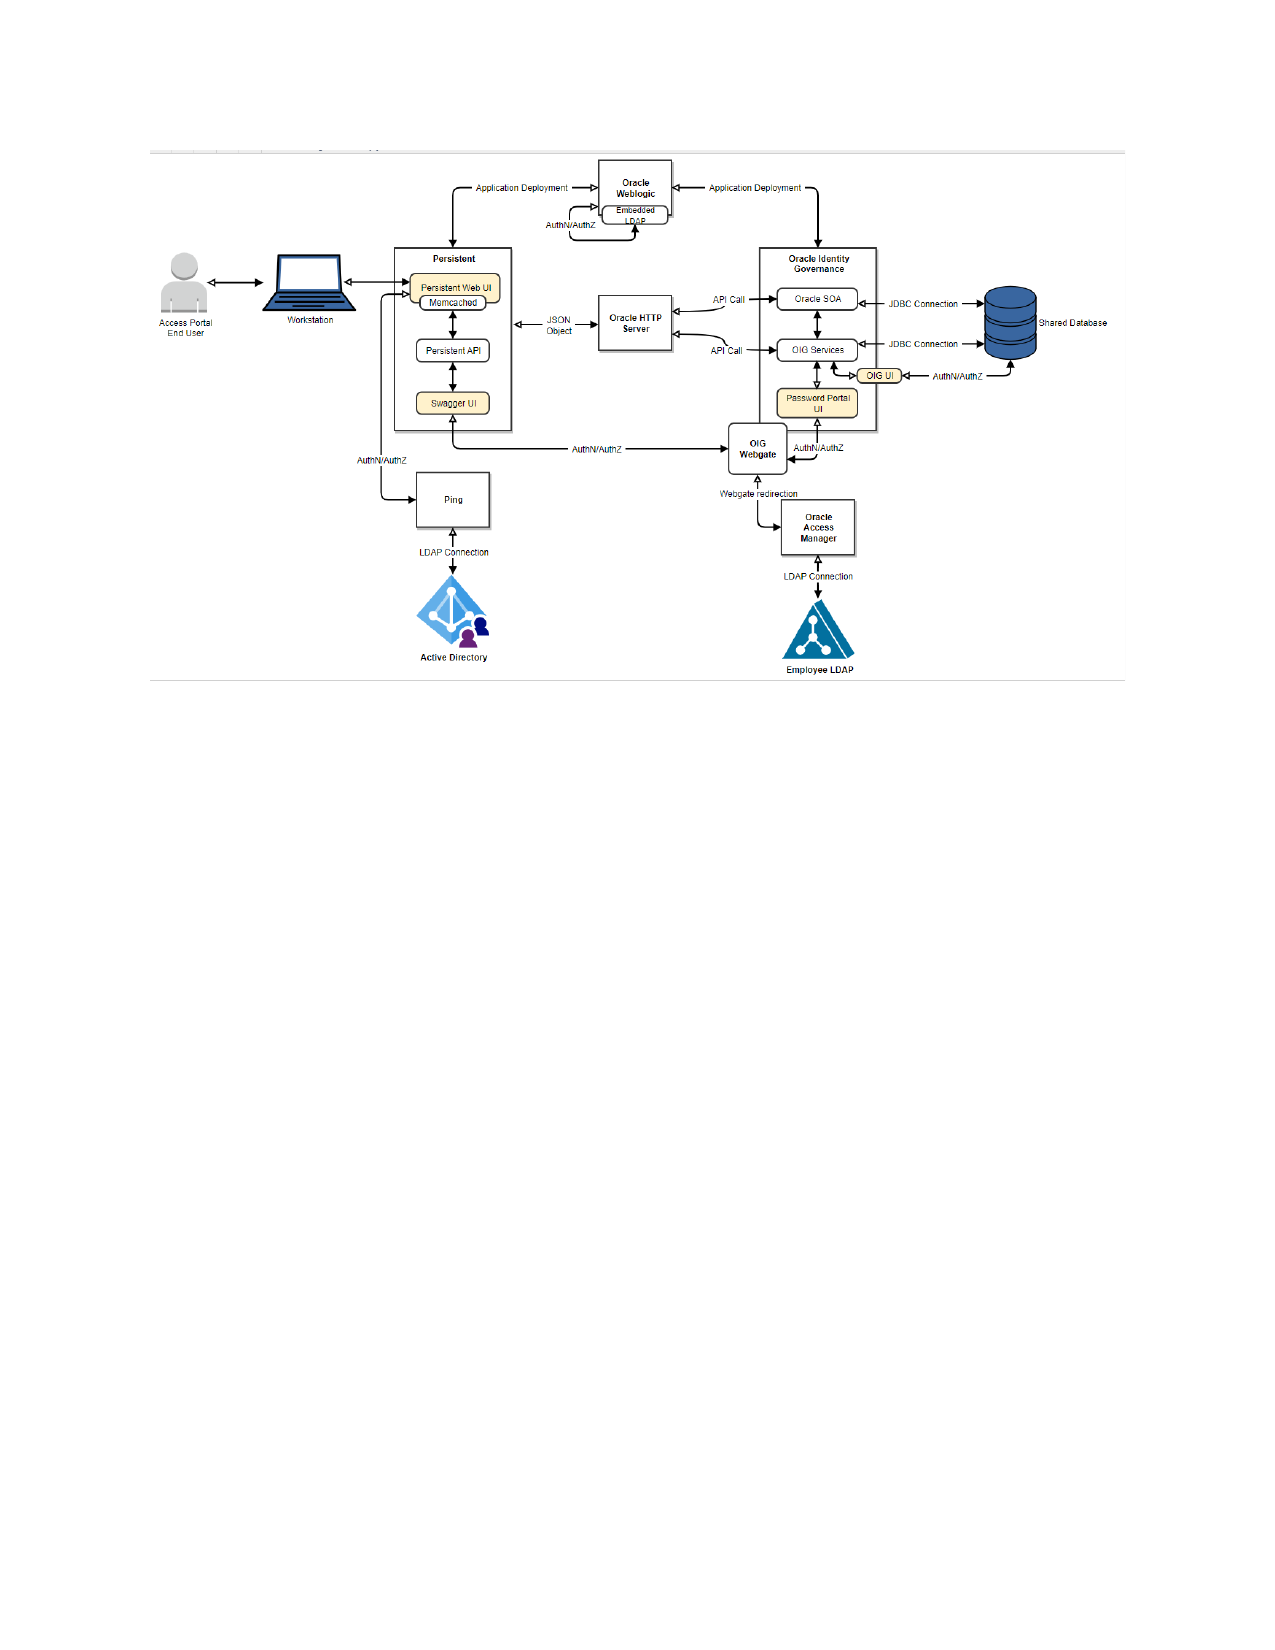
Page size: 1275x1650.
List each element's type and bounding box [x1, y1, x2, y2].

picture [150, 150, 1125, 685]
